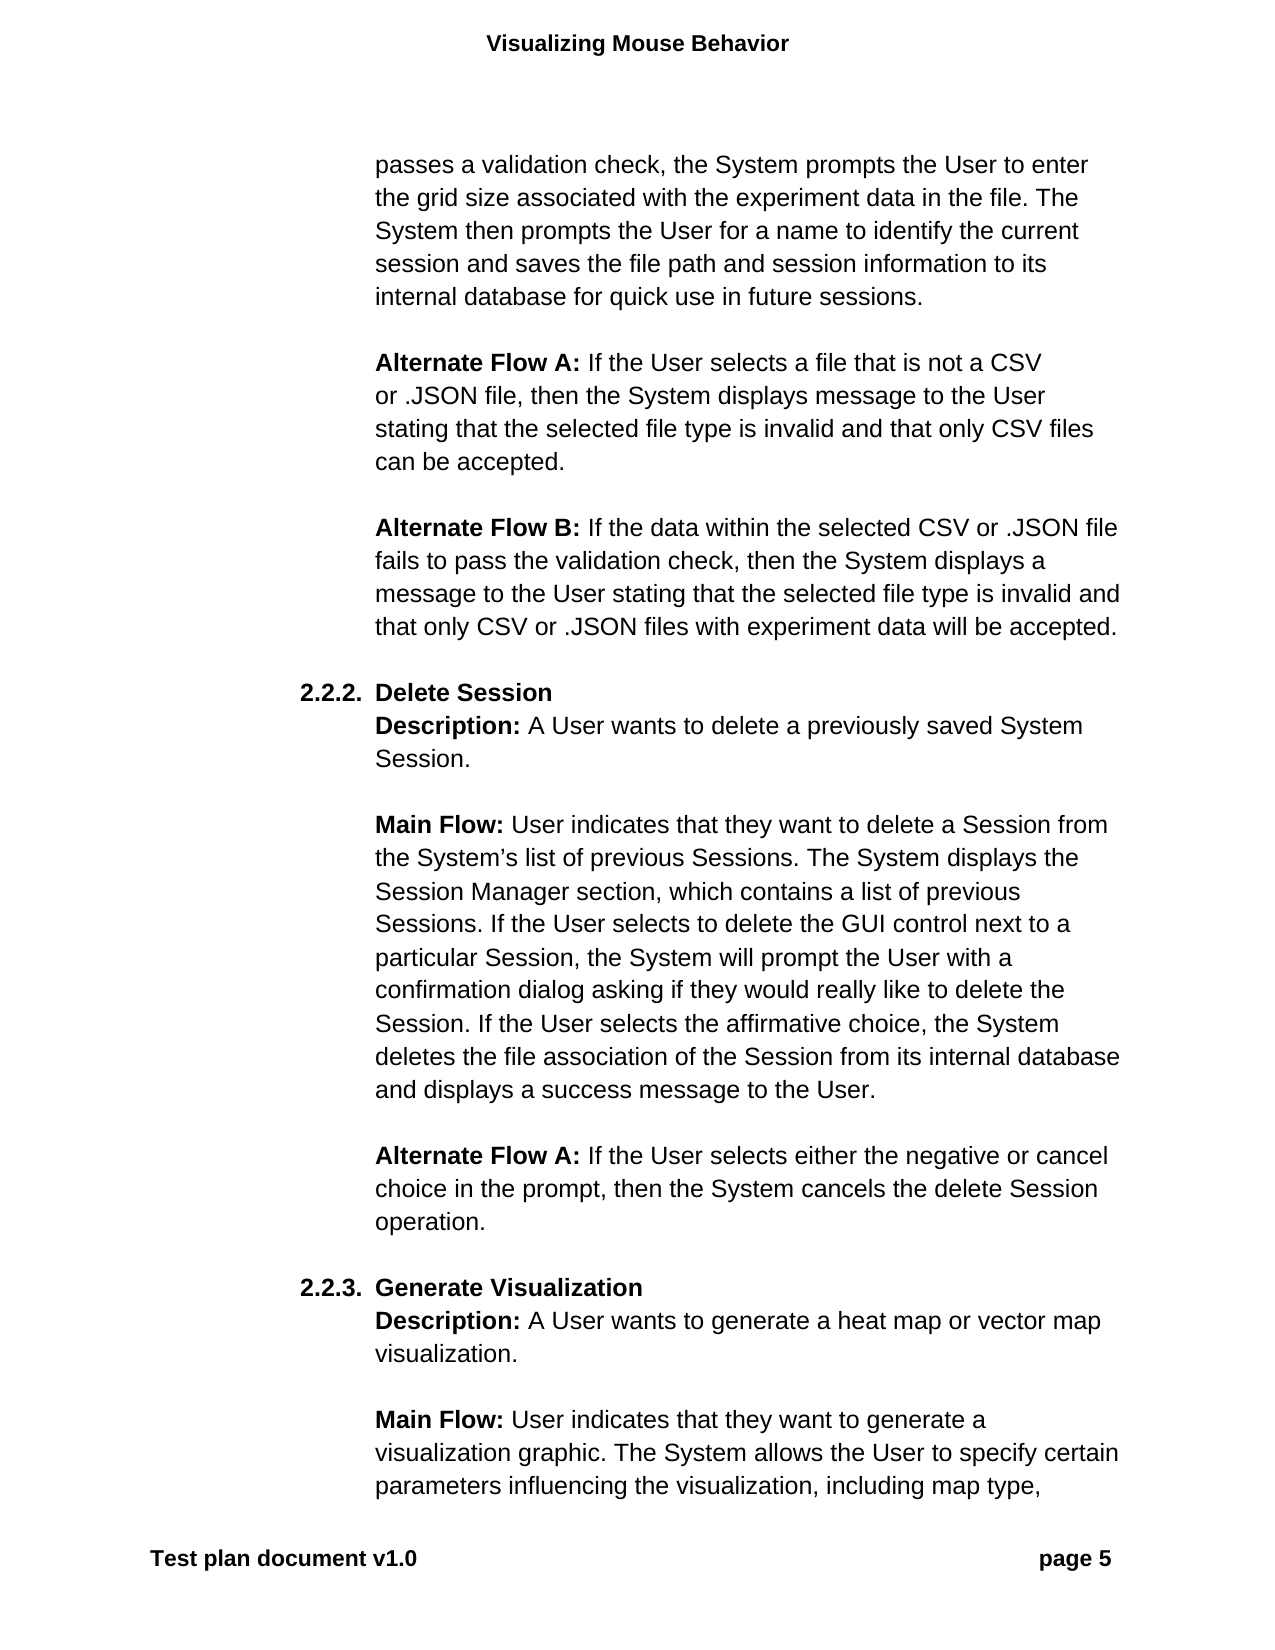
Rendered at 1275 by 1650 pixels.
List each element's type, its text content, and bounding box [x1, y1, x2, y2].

text Alternate Flow B: If the data within the selected CSV or .JSON file fails to pass the validation check, then the System displays a message to the User stating that the selected file type is invalid and that only CSV or .JSON files with experiment data will be accepted. [375, 513, 1125, 641]
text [375, 150, 1125, 311]
text Main Flow: User indicates that they want to delete a Session from the System’s list of previous Sessions. The System displays the Session Manager section, which contains a list of previous Sessions. If the User selects to delete the GUI control next to a particular Session, the System will prompt the User with a confirmation dialog asking if they would really like to delete the Session. If the User selects the affirmative choice, the System deletes the file association of the Session from its internal database and displays a success message to the User. [375, 810, 1125, 1103]
text 2.2.3. Generate Visualization [300, 1273, 1125, 1301]
text Description: A User wants to generate a heat map or vector map visualization. [375, 1306, 1125, 1367]
text 2.2.2. Delete Session [300, 678, 1125, 707]
text Alternate Flow A: If the User selects a file that is not a CSV or .JSON file, then the System displays message to the User stating that the selected file type is invalid and that only CSV files can be accepted. [375, 348, 1125, 476]
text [375, 1405, 1125, 1499]
text Description: A User wants to delete a previously saved System Session. [375, 711, 1125, 773]
text Alternate Flow A: If the User selects either the negative or cancel choice in the prompt, then the System cancels the delete Session operation. [375, 1141, 1125, 1235]
